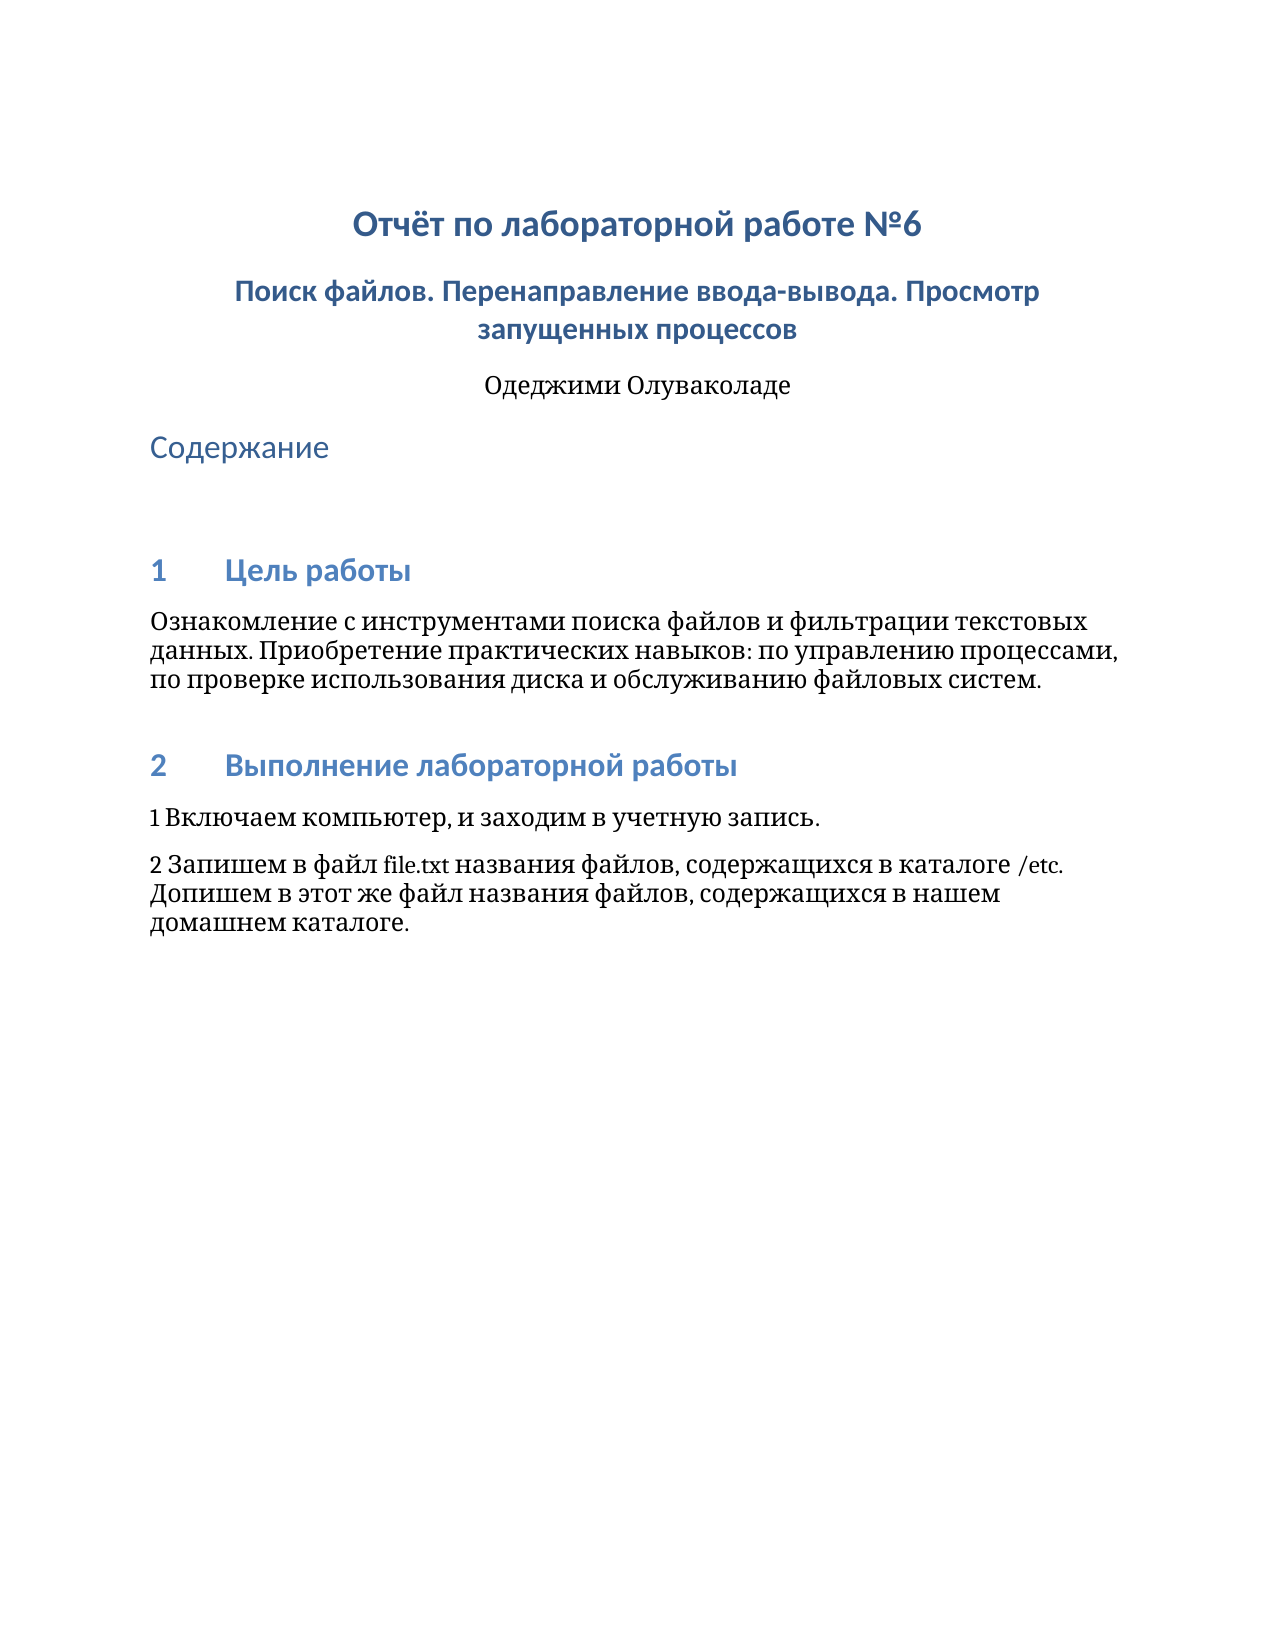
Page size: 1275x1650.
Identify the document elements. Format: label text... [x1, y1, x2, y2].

text Одеджими Олуваколаде [150, 372, 1125, 401]
subtitle 1 Цель работы [150, 548, 1125, 589]
text 2 Запишем в файл file.txt названия файлов, содержащихся в каталоге /etc. Допишем в этот же файл названия файлов, содержащихся в нашем домашнем каталоге. [150, 851, 1125, 937]
subtitle Поиск файлов. Перенаправление ввода-вывода. Просмотр запущенных процессов [150, 271, 1125, 347]
text Ознакомление с инструментами поиска файлов и фильтрации текстовых данных. Приобретение практических навыков: по управлению процессами, по проверке использования диска и обслуживанию файловых систем. [150, 608, 1125, 694]
text 1 Включаем компьютер, и заходим в учетную запись. [150, 804, 1125, 832]
subtitle 2 Выполнение лабораторной работы [150, 744, 1125, 785]
title Отчёт по лабораторной работе №6 [150, 200, 1125, 246]
